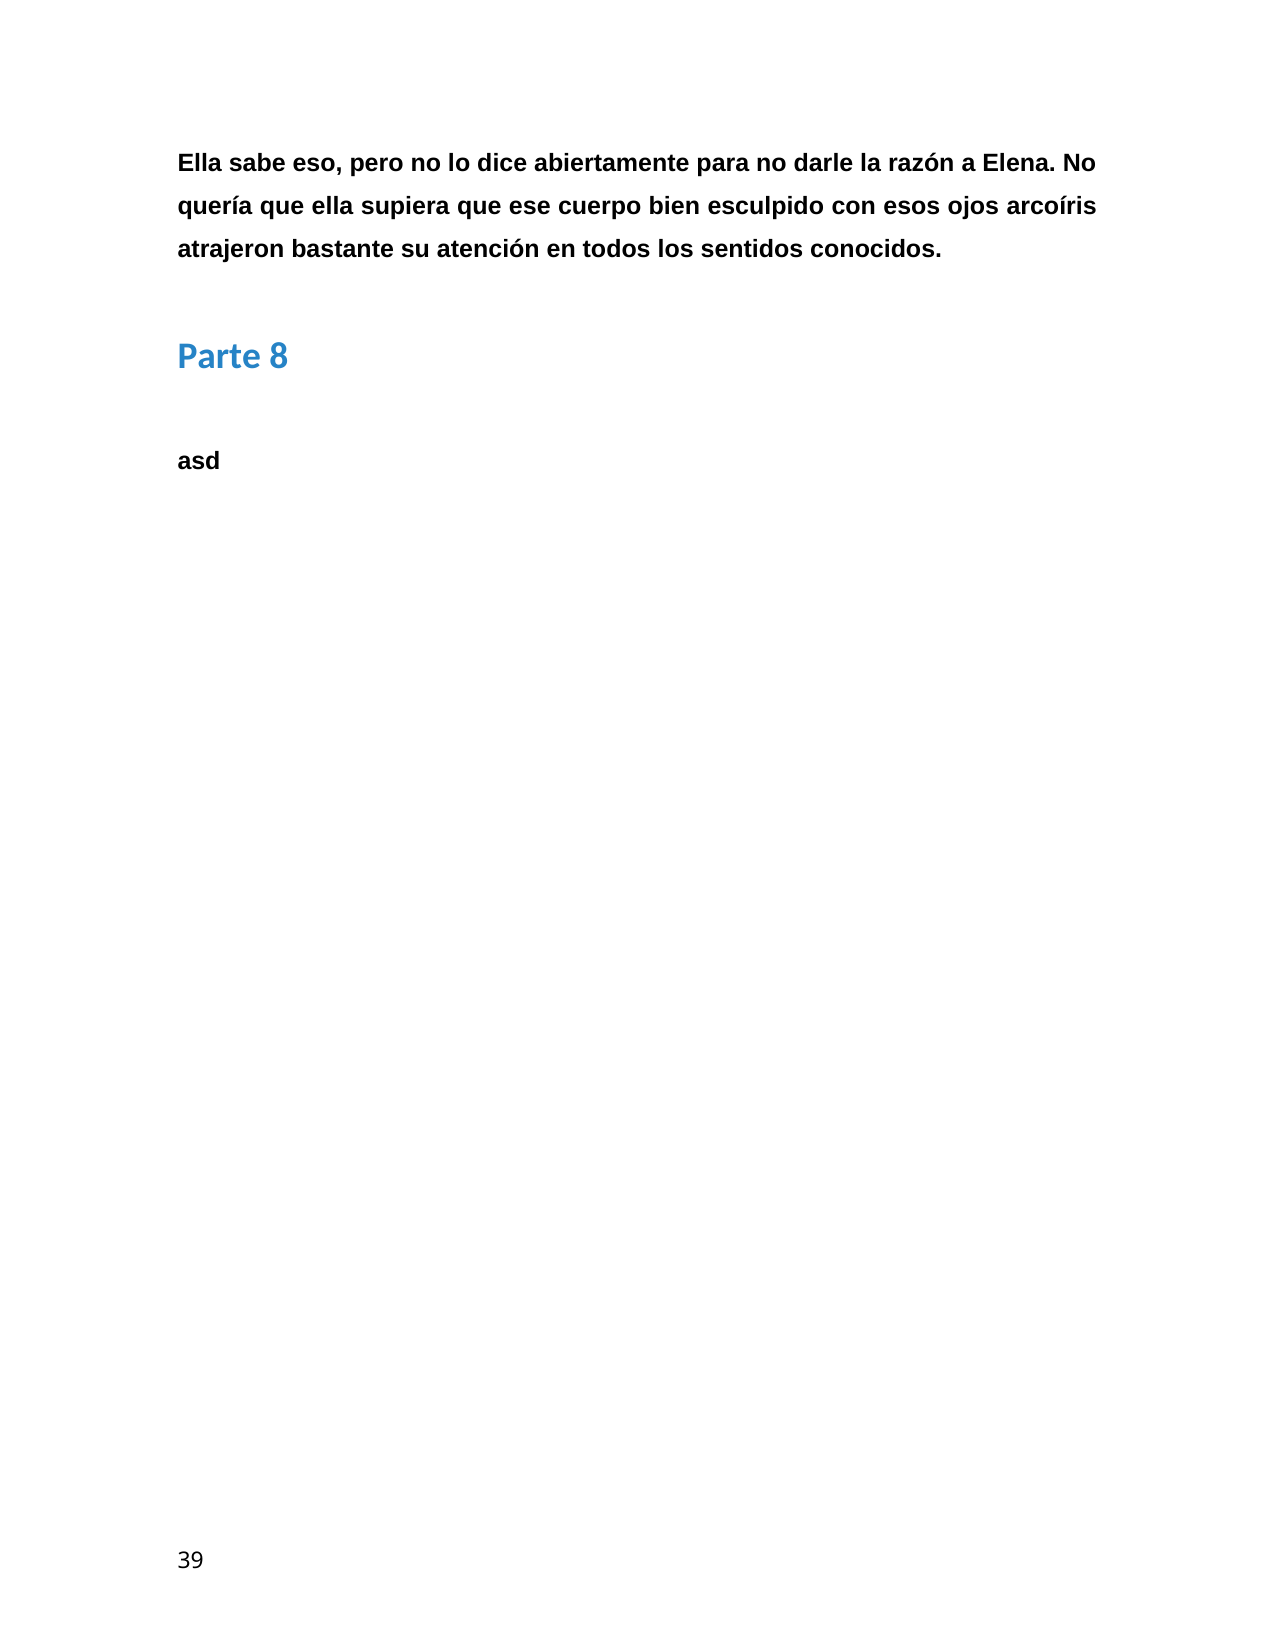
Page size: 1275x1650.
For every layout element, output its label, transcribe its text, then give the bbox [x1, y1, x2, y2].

text asd [177, 446, 1098, 474]
text Ella sabe eso, pero no lo dice abiertamente para no darle la razón a Elena. No quería que ella supiera que ese cuerpo bien esculpido con esos ojos arcoíris atrajeron bastante su atención en todos los sentidos conocidos. [177, 148, 1098, 263]
text Parte 8 [177, 332, 1098, 377]
